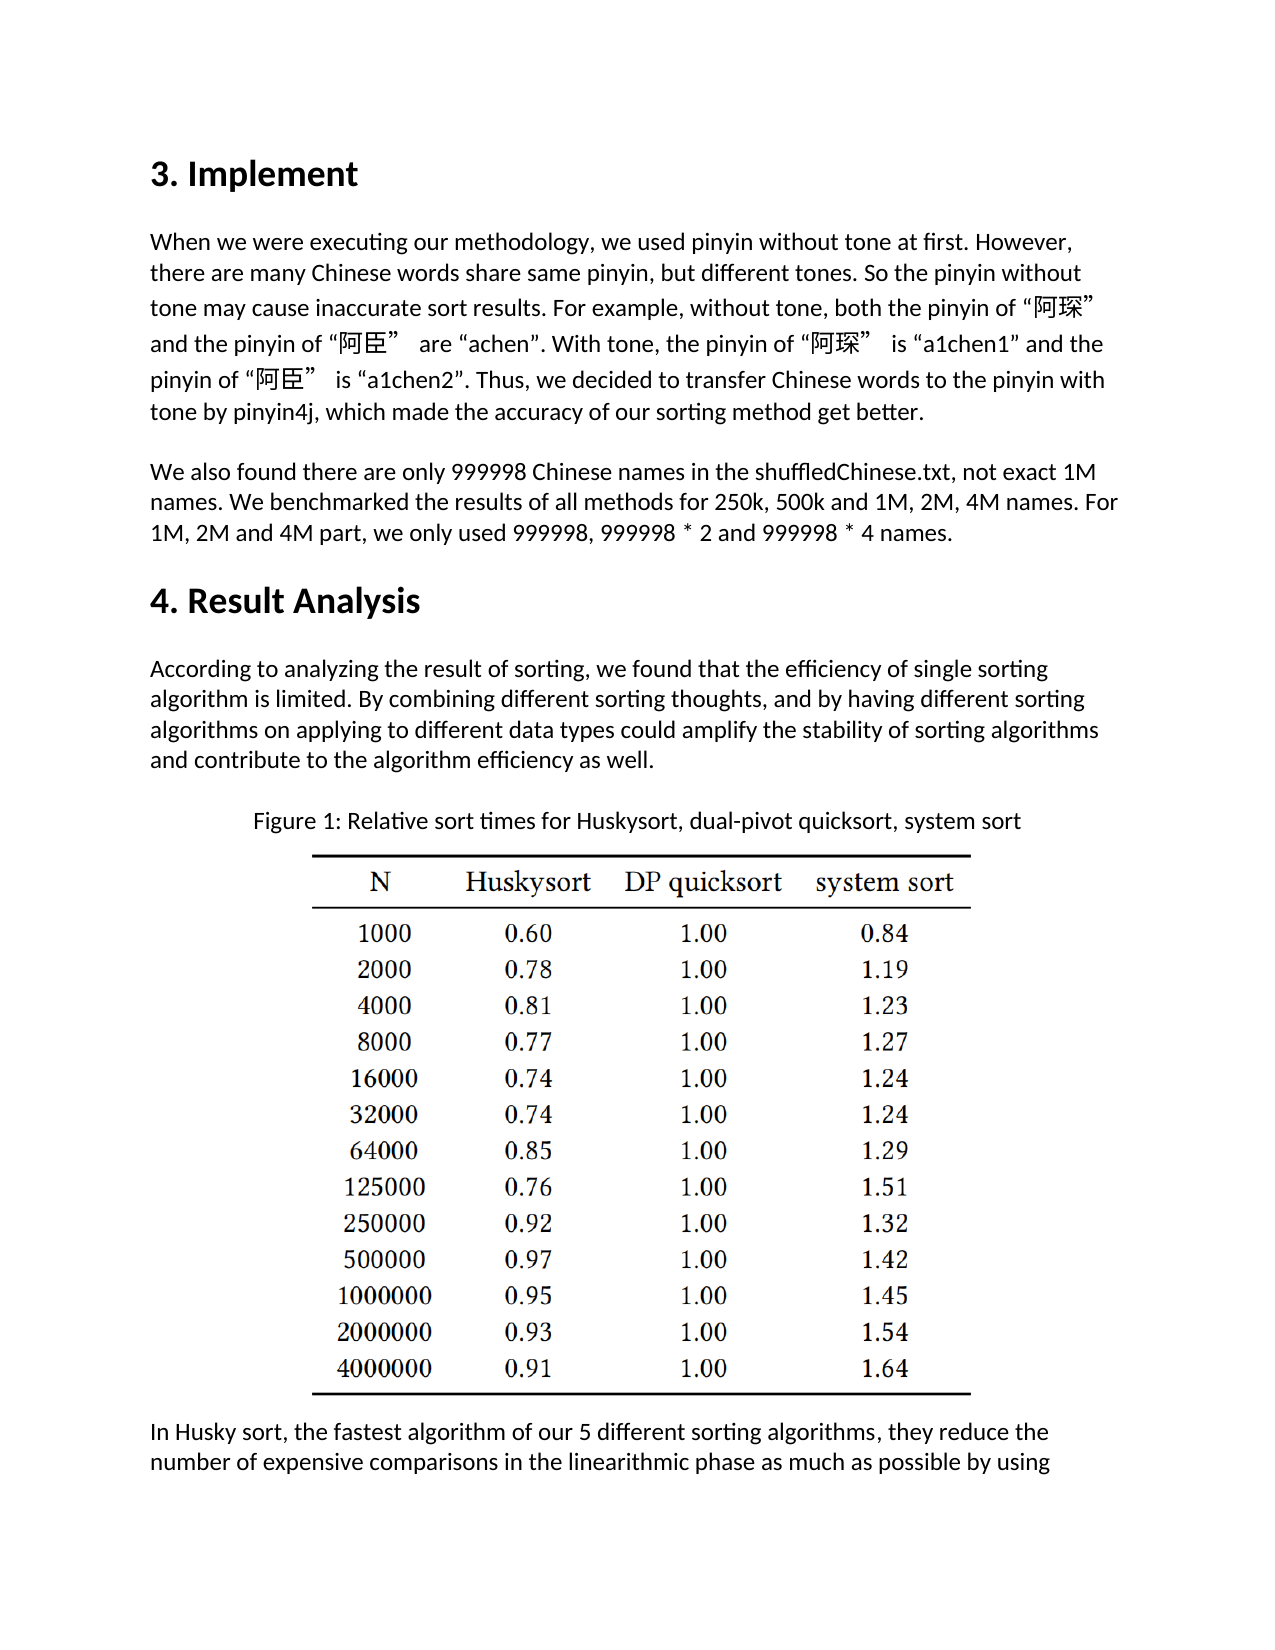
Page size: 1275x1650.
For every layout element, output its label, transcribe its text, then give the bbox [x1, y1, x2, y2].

list Implement [150, 150, 1125, 196]
list Result Analysis [150, 577, 1125, 622]
text We also found there are only 999998 Chinese names in the shuffledChinese.txt, not exact 1M names. We benchmarked the results of all methods for 250k, 500k and 1M, 2M, 4M names. For 1M, 2M and 4M part, we only used 999998, 999998 * 2 and 999998 * 4 names. [150, 456, 1125, 547]
picture [279, 836, 996, 1416]
text According to analyzing the result of sorting, we found that the efficiency of single sorting algorithm is limited. By combining different sorting thoughts, and by having different sorting algorithms on applying to different data types could amplify the stability of sorting algorithms and contribute to the algorithm efficiency as well. [150, 653, 1125, 775]
